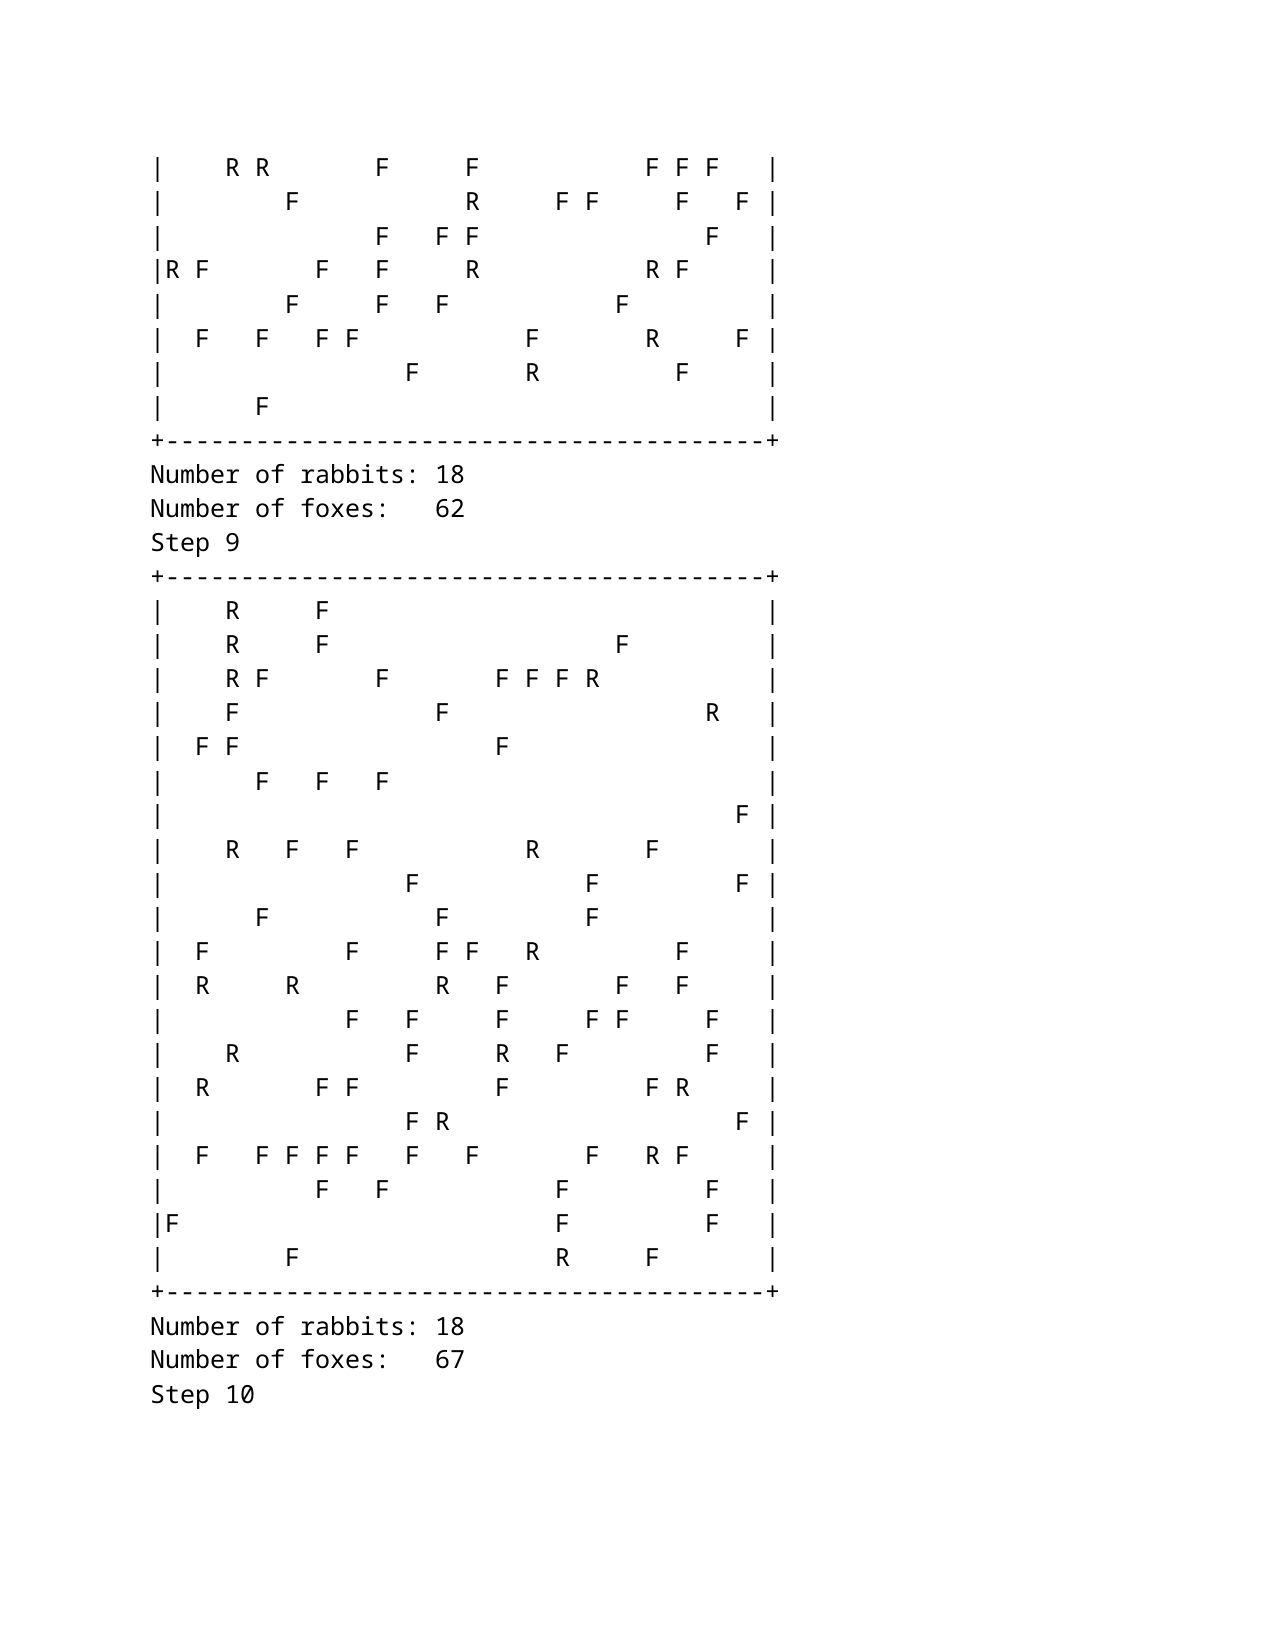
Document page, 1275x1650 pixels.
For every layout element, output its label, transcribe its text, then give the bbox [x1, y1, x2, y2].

text | F | [150, 797, 1125, 831]
text | F R F | [150, 1240, 1125, 1274]
text | F F F F R F | [150, 933, 1125, 967]
text | R F F | [150, 627, 1125, 661]
text | F F F | [150, 729, 1125, 763]
text +----------------------------------------+ [150, 1274, 1125, 1308]
text +----------------------------------------+ [150, 422, 1125, 457]
text | R R R F F F | [150, 967, 1125, 1002]
text | F R F F F F | [150, 184, 1125, 218]
text |R F F F R R F | [150, 252, 1125, 286]
text | F F F F F F F F R F | [150, 1138, 1125, 1172]
text | R F R F F | [150, 1036, 1125, 1070]
text | R F F R F | [150, 831, 1125, 865]
text | F F F | [150, 899, 1125, 933]
text | F R F | [150, 354, 1125, 388]
text | F F F F | [150, 1172, 1125, 1206]
text Step 10 [150, 1376, 1125, 1410]
text | R R F F F F F | [150, 150, 1125, 184]
text |F F F | [150, 1206, 1125, 1240]
text | F F F F F F | [150, 1002, 1125, 1036]
text | F F F F | [150, 286, 1125, 320]
text | F F F | [150, 865, 1125, 899]
text | F F F F F R F | [150, 320, 1125, 354]
text Number of rabbits: 18 [150, 1308, 1125, 1342]
text Step 9 [150, 525, 1125, 559]
text | F F F | [150, 763, 1125, 797]
text Number of rabbits: 18 [150, 457, 1125, 491]
text | R F | [150, 593, 1125, 627]
text | F F R | [150, 695, 1125, 729]
text | R F F F F R | [150, 1070, 1125, 1104]
text Number of foxes: 67 [150, 1342, 1125, 1376]
text +----------------------------------------+ [150, 559, 1125, 593]
text Number of foxes: 62 [150, 491, 1125, 525]
text | F F F F | [150, 218, 1125, 252]
text | F | [150, 388, 1125, 422]
text | R F F F F F R | [150, 661, 1125, 695]
text | F R F | [150, 1104, 1125, 1138]
